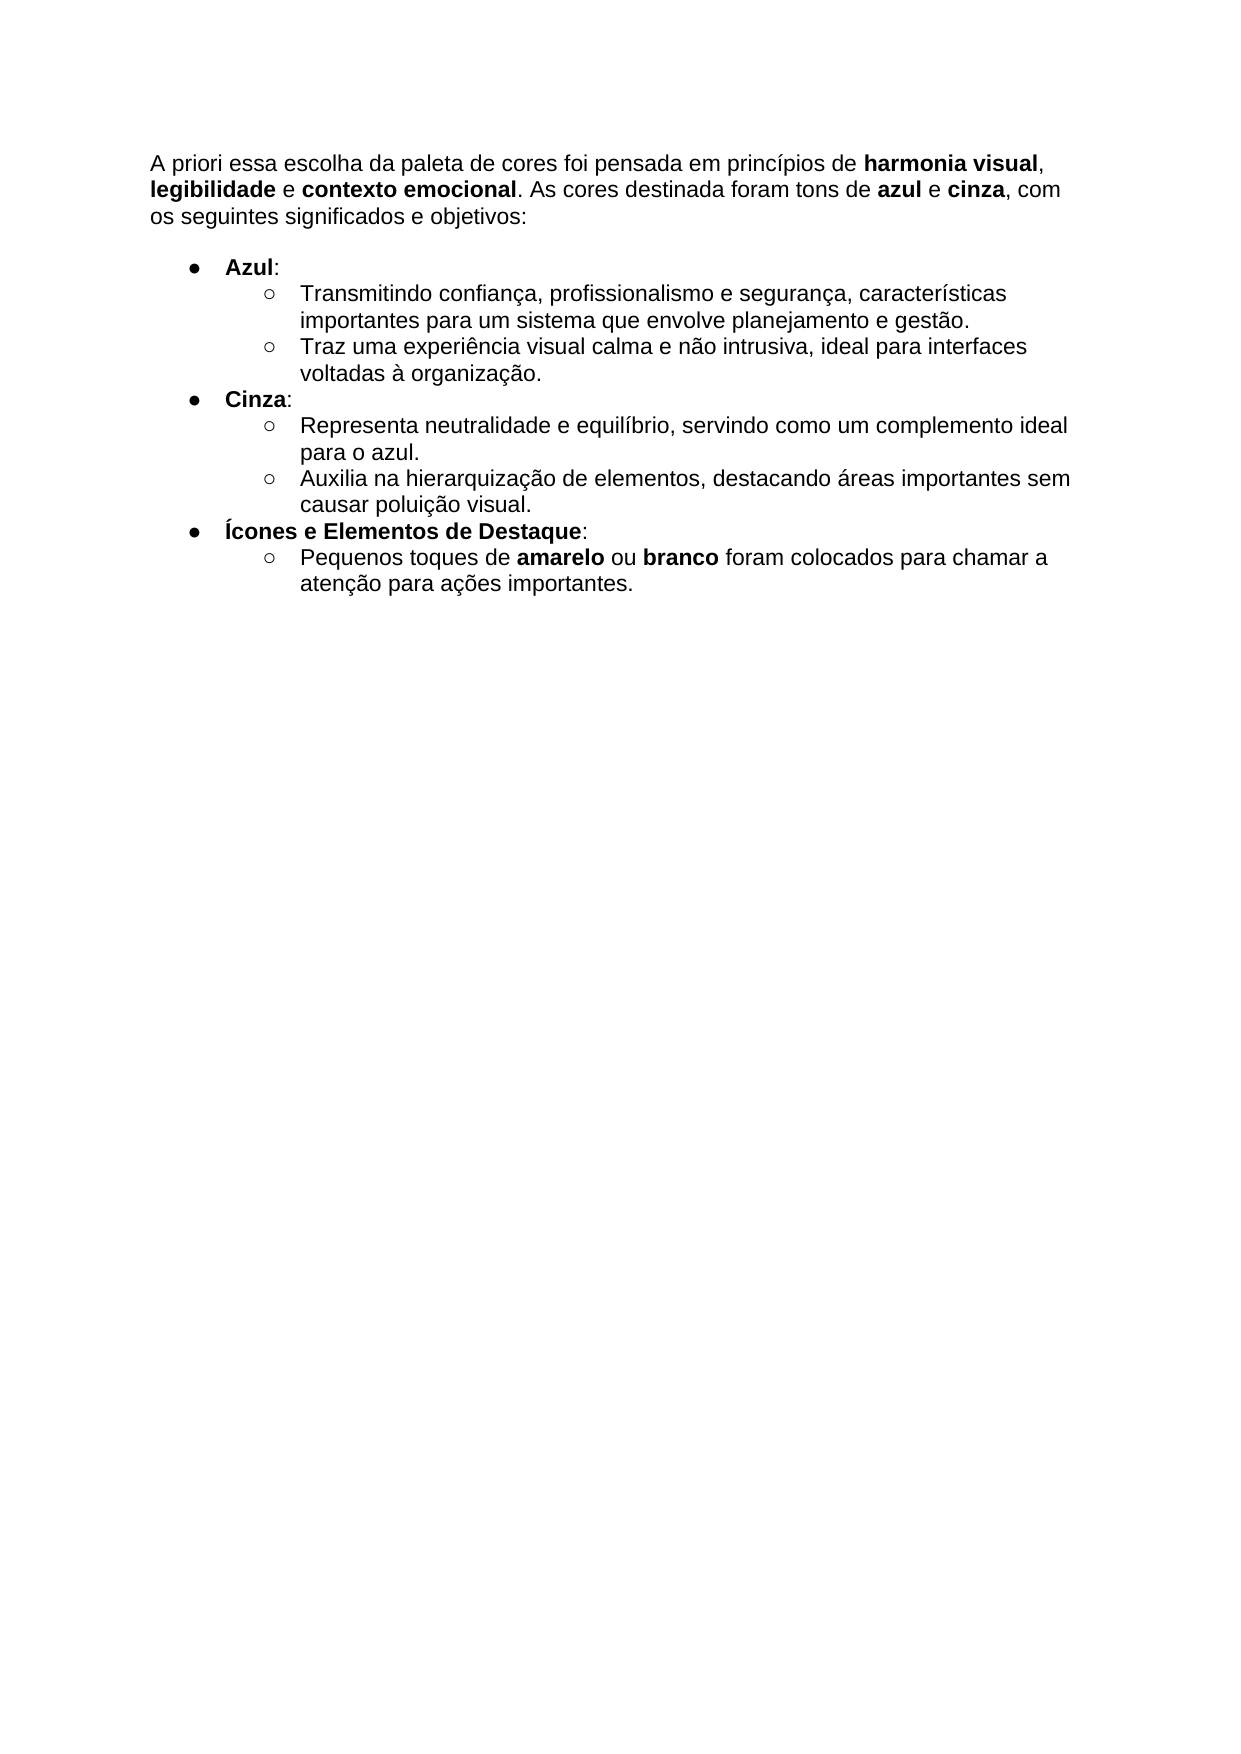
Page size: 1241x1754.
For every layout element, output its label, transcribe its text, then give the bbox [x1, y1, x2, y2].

list Transmitindo confiança, profissionalismo e segurança, características importantes para um sistema que envolve planejamento e gestão. [262, 280, 1090, 333]
list Representa neutralidade e equilíbrio, servindo como um complemento ideal para o azul. [262, 412, 1090, 465]
list Pequenos toques de amarelo ou branco foram colocados para chamar a atenção para ações importantes. [262, 544, 1090, 597]
text A priori essa escolha da paleta de cores foi pensada em princípios de harmonia visual, legibilidade e contexto emocional. As cores destinada foram tons de azul e cinza, com os seguintes significados e objetivos: [150, 150, 1090, 229]
list Ícones e Elementos de Destaque: [187, 518, 1090, 544]
list Traz uma experiência visual calma e não intrusiva, ideal para interfaces voltadas à organização. [262, 333, 1090, 386]
list Azul: [187, 254, 1090, 280]
list Cinza: [187, 386, 1090, 412]
list Auxilia na hierarquização de elementos, destacando áreas importantes sem causar poluição visual. [262, 465, 1090, 518]
